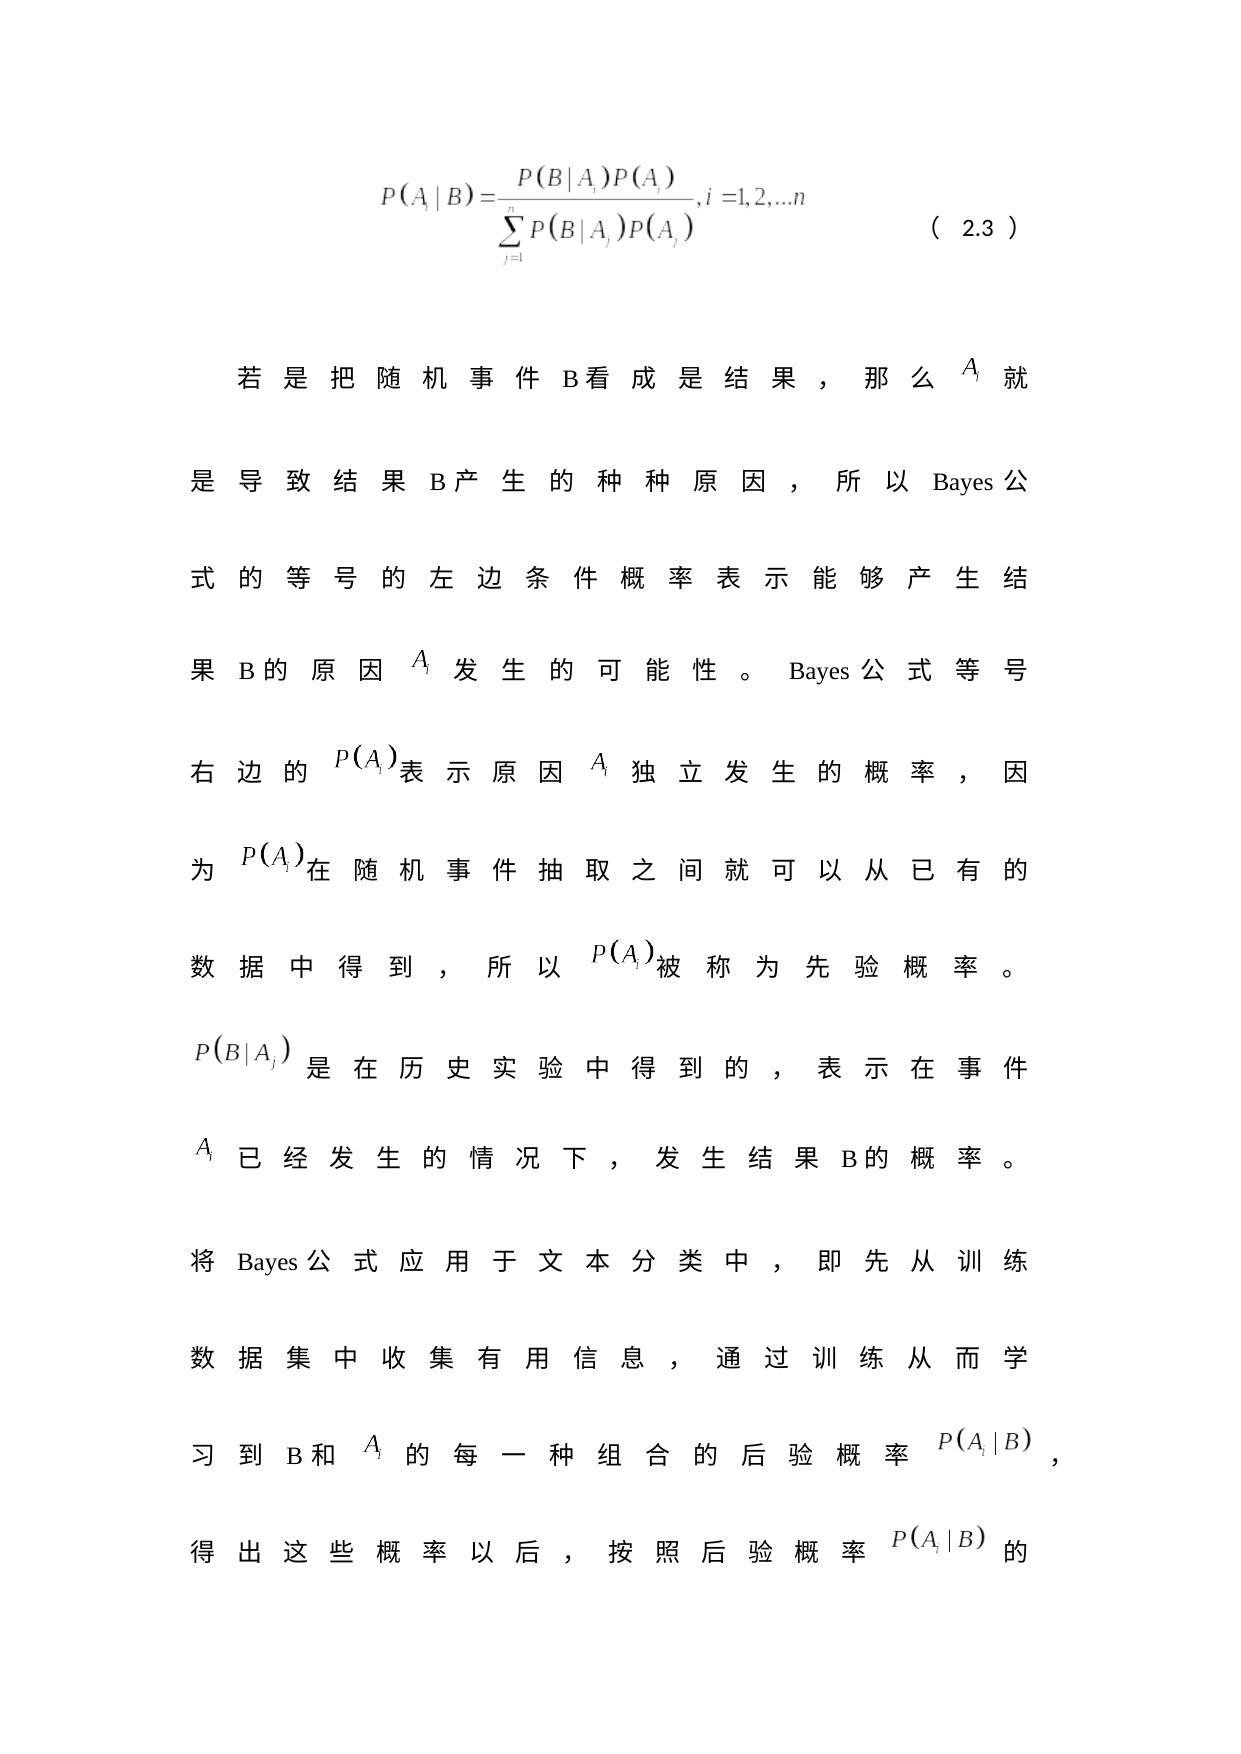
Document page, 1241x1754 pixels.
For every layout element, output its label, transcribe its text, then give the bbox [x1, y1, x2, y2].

text （2.3） [190, 162, 1050, 292]
